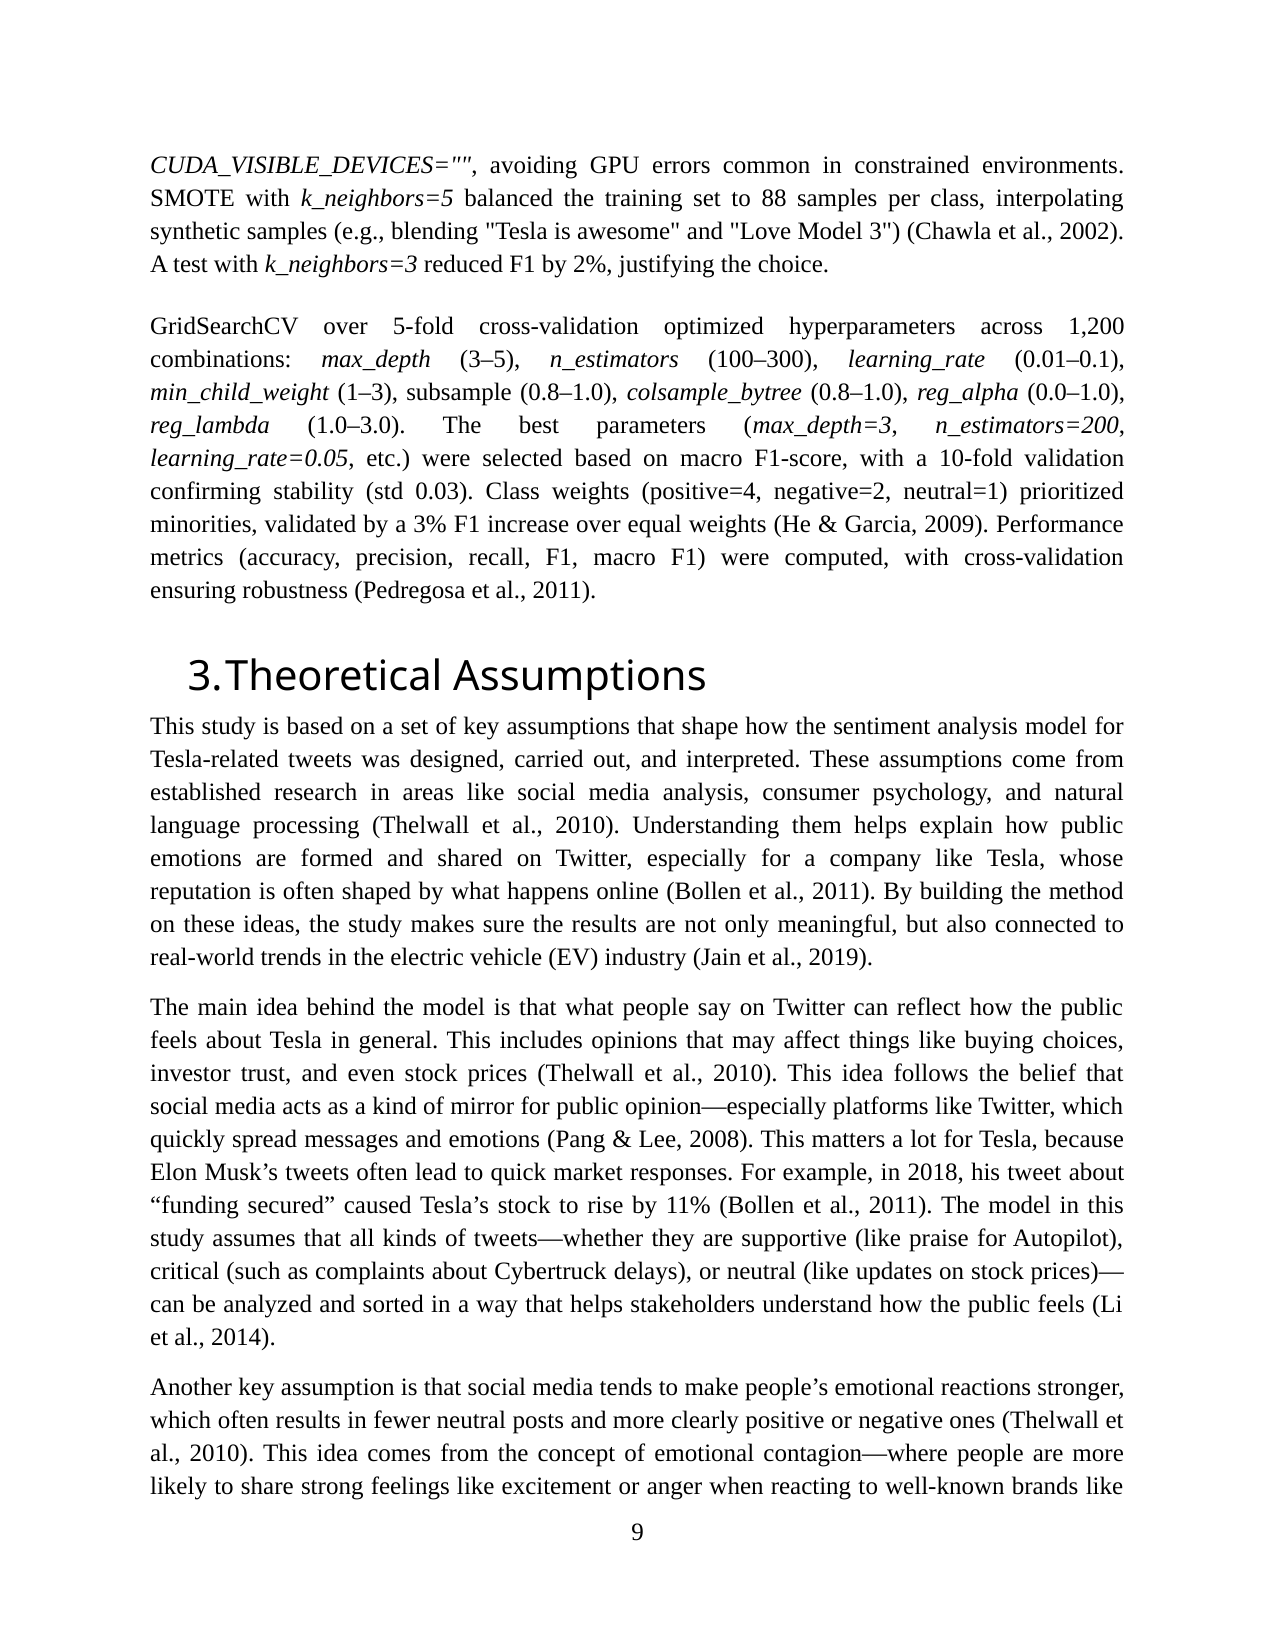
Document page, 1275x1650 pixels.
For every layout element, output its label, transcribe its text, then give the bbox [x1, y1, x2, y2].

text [150, 150, 1125, 278]
text The main idea behind the model is that what people say on Twitter can reflect how the public feels about Tesla in general. This includes opinions that may affect things like buying choices, investor trust, and even stock prices (Thelwall et al., 2010). This idea follows the belief that social media acts as a kind of mirror for public opinion—especially platforms like Twitter, which quickly spread messages and emotions (Pang & Lee, 2008). This matters a lot for Tesla, because Elon Musk’s tweets often lead to quick market responses. For example, in 2018, his tweet about “funding secured” caused Tesla’s stock to rise by 11% (Bollen et al., 2011). The model in this study assumes that all kinds of tweets—whether they are supportive (like praise for Autopilot), critical (such as complaints about Cybertruck delays), or neutral (like updates on stock prices)—can be analyzed and sorted in a way that helps stakeholders understand how the public feels (Li et al., 2014). [150, 992, 1125, 1351]
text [150, 1372, 1125, 1499]
text This study is based on a set of key assumptions that shape how the sentiment analysis model for Tesla-related tweets was designed, carried out, and interpreted. These assumptions come from established research in areas like social media analysis, consumer psychology, and natural language processing (Thelwall et al., 2010). Understanding them helps explain how public emotions are formed and shared on Twitter, especially for a company like Tesla, whose reputation is often shaped by what happens online (Bollen et al., 2011). By building the method on these ideas, the study makes sure the results are not only meaningful, but also connected to real-world trends in the electric vehicle (EV) industry (Jain et al., 2019). [150, 711, 1125, 971]
text GridSearchCV over 5-fold cross-validation optimized hyperparameters across 1,200 combinations: max_depth (3–5), n_estimators (100–300), learning_rate (0.01–0.1), min_child_weight (1–3), subsample (0.8–1.0), colsample_bytree (0.8–1.0), reg_alpha (0.0–1.0), reg_lambda (1.0–3.0). The best parameters (max_depth=3, n_estimators=200, learning_rate=0.05, etc.) were selected based on macro F1-score, with a 10-fold validation confirming stability (std 0.03). Class weights (positive=4, negative=2, neutral=1) prioritized minorities, validated by a 3% F1 increase over equal weights (He & Garcia, 2009). Performance metrics (accuracy, precision, recall, F1, macro F1) were computed, with cross-validation ensuring robustness (Pedregosa et al., 2011). [150, 311, 1125, 604]
subtitle Theoretical Assumptions [187, 646, 1125, 703]
